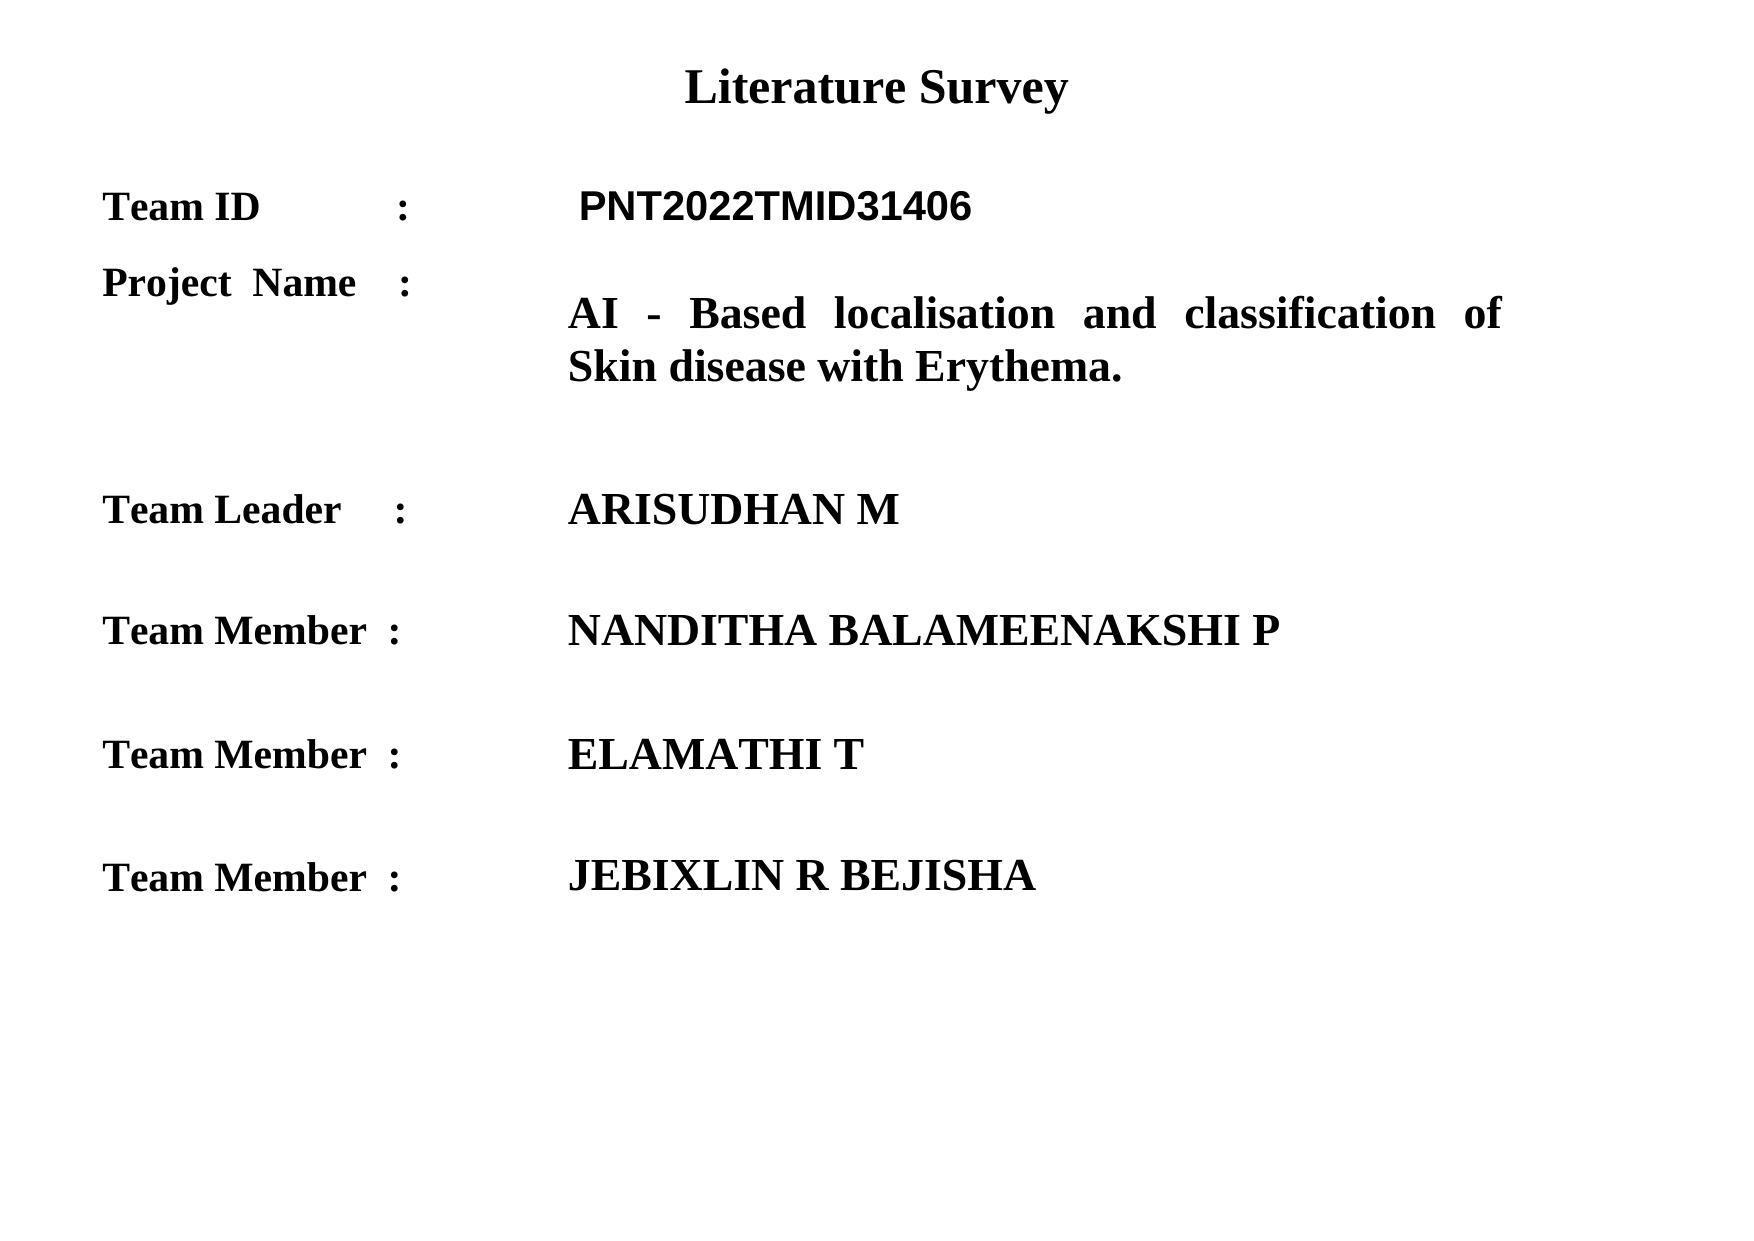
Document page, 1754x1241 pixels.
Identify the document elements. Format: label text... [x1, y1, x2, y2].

text Literature Survey [669, 57, 1084, 114]
table_cell ELAMATHI T [568, 691, 1503, 815]
table_cell JEBIXLIN R BEJISHA [568, 815, 1503, 901]
table_cell Team Member : [102, 815, 568, 901]
table_header Team ID : [102, 181, 568, 258]
table_cell Team Member : [102, 567, 568, 691]
table_cell ARISUDHAN M [568, 449, 1503, 567]
table_cell NANDITHA BALAMEENAKSHI P [568, 567, 1503, 691]
table_cell Team Member : [102, 691, 568, 815]
table_cell Project Name : [102, 258, 568, 449]
table_header PNT2022TMID31406 [568, 181, 1503, 258]
table_cell Team Leader : [102, 449, 568, 567]
table_cell AI - Based localisation and classification of Skin disease with Erythema. [568, 258, 1503, 449]
